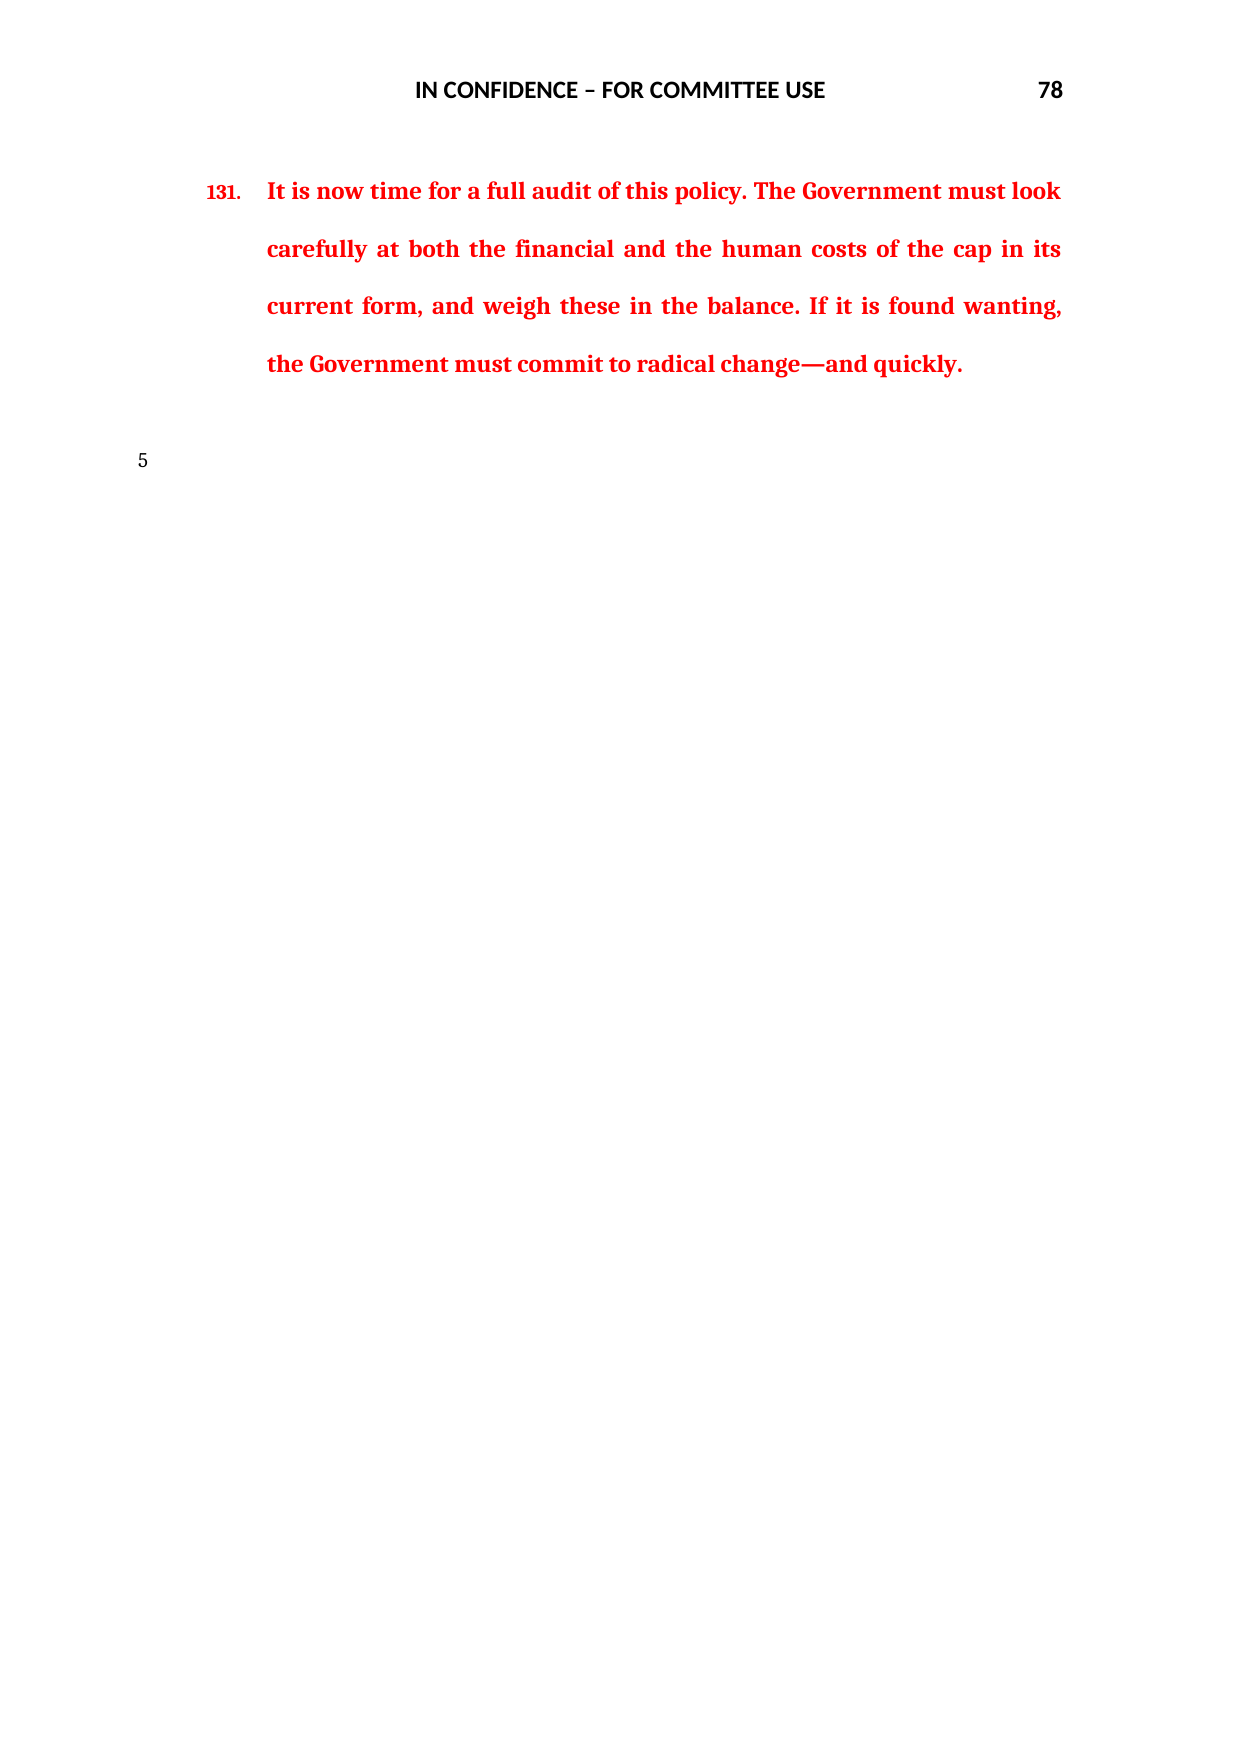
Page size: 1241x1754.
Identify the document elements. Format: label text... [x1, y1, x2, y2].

text It is now time for a full audit of this policy. The Government must look carefully at both the financial and the human costs of the cap in its current form, and weigh these in the balance. If it is found wanting, the Government must commit to radical change—and quickly. [207, 177, 1063, 378]
